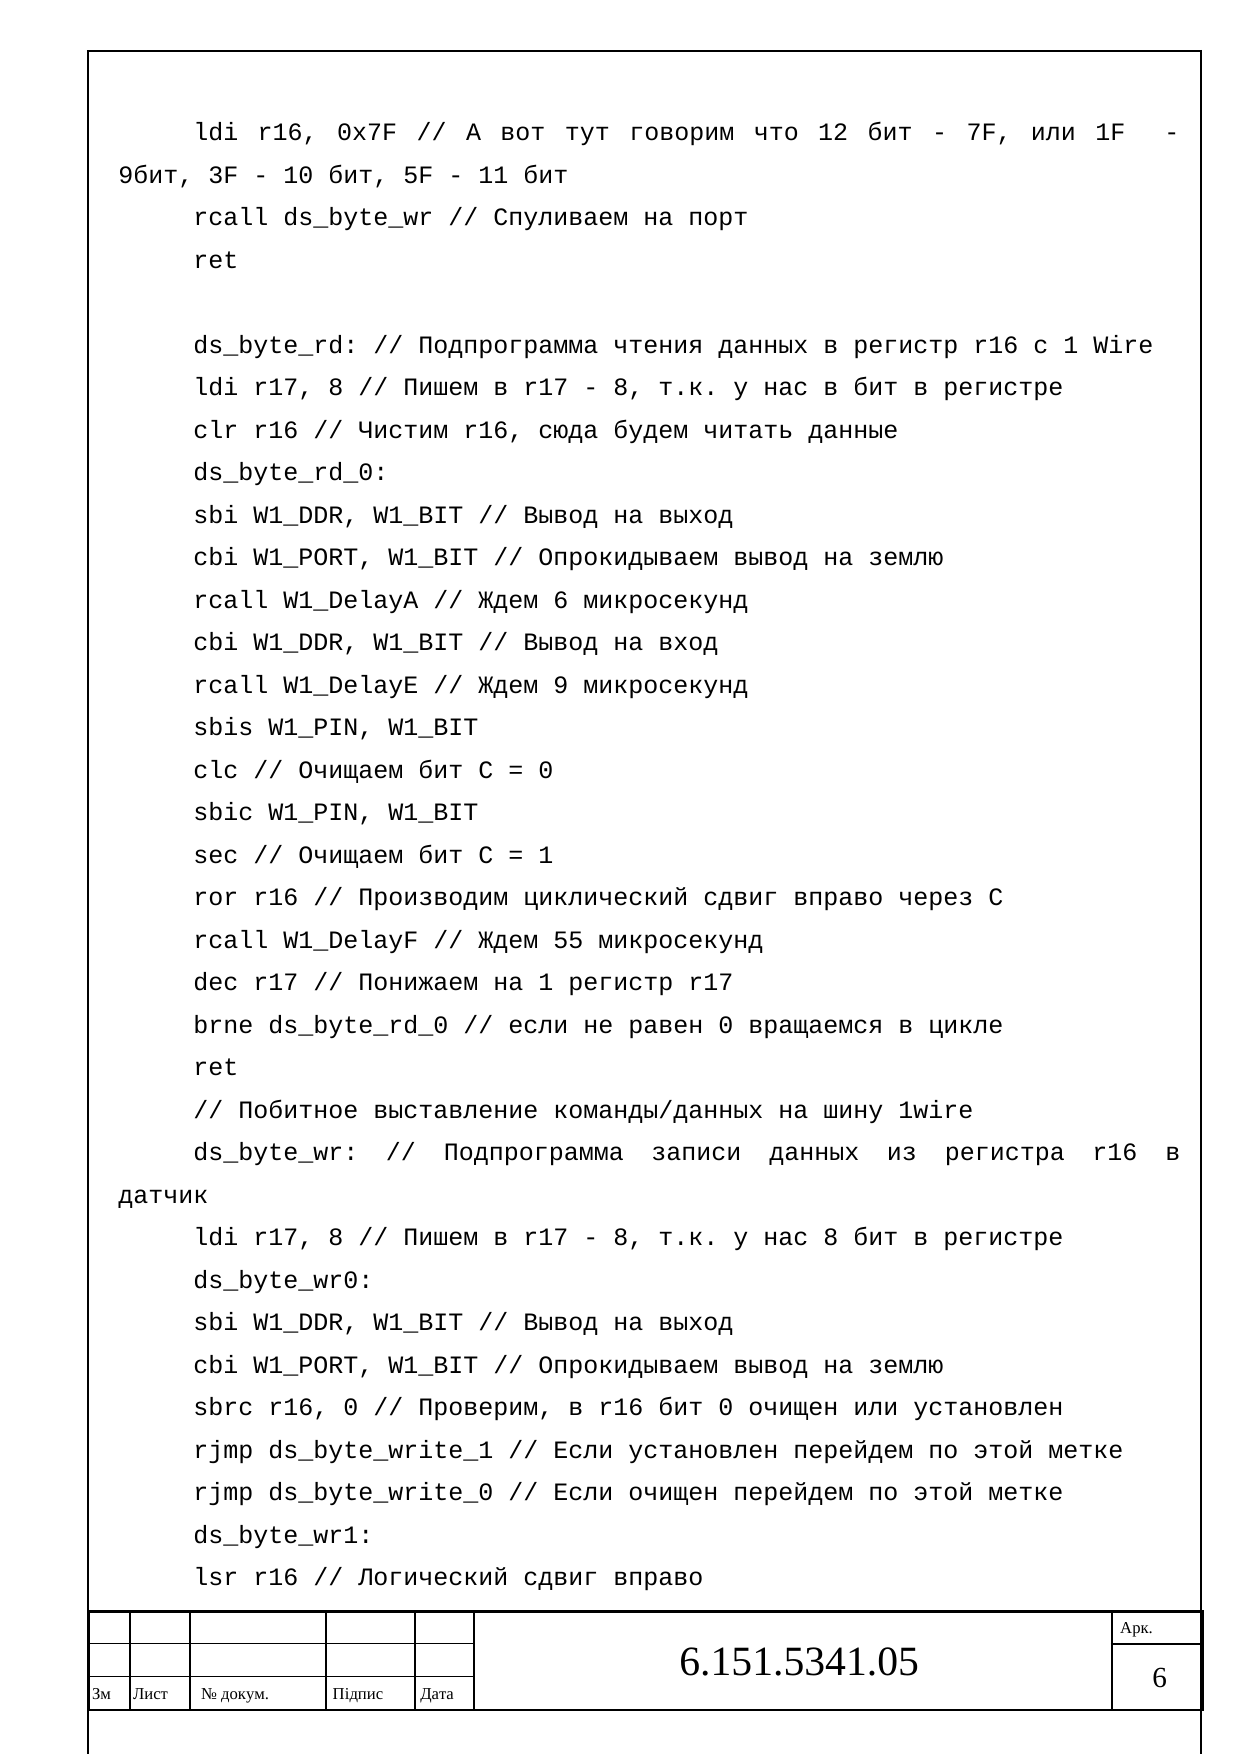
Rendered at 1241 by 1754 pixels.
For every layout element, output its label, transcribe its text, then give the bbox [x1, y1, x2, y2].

text ldi r17, 8 // Пишем в r17 - 8, т.к. у нас в бит в регистре [118, 375, 1181, 403]
text rcall W1_DelayF // Ждем 55 микросекунд [118, 927, 1181, 956]
text lsr r16 // Логический сдвиг вправо [118, 1565, 1181, 1593]
text ds_byte_rd_0: [118, 460, 1181, 488]
text rjmp ds_byte_write_1 // Если установлен перейдем по этой метке [118, 1437, 1181, 1466]
text cbi W1_DDR, W1_BIT // Вывод на вход [118, 630, 1181, 658]
text sbi W1_DDR, W1_BIT // Вывод на выход [118, 502, 1181, 531]
text ldi r16, 0x7F // А вот тут говорим что 12 бит - 7F, или 1F - 9бит, 3F - 10 бит, 5F - 11 бит [118, 120, 1181, 191]
text sec // Очищаем бит C = 1 [118, 842, 1181, 871]
text sbis W1_PIN, W1_BIT [118, 715, 1181, 743]
text ds_byte_wr0: [118, 1267, 1181, 1296]
text rjmp ds_byte_write_0 // Если очищен перейдем по этой метке [118, 1480, 1181, 1508]
text ror r16 // Производим циклический сдвиг вправо через С [118, 885, 1181, 913]
text cbi W1_PORT, W1_BIT // Опрокидываем вывод на землю [118, 1352, 1181, 1381]
text brne ds_byte_rd_0 // если не равен 0 вращаемся в цикле [118, 1012, 1181, 1041]
text ldi r17, 8 // Пишем в r17 - 8, т.к. у нас 8 бит в регистре [118, 1225, 1181, 1253]
text ds_byte_wr1: [118, 1522, 1181, 1551]
text dec r17 // Понижаем на 1 регистр r17 [118, 970, 1181, 998]
text cbi W1_PORT, W1_BIT // Опрокидываем вывод на землю [118, 545, 1181, 573]
text sbic W1_PIN, W1_BIT [118, 800, 1181, 828]
text // Побитное выставление команды/данных на шину 1wire [118, 1097, 1181, 1126]
text clc // Очищаем бит C = 0 [118, 757, 1181, 786]
text ret [118, 247, 1181, 276]
text clr r16 // Чистим r16, сюда будем читать данные [118, 417, 1181, 446]
text rcall ds_byte_wr // Спуливаем на порт [118, 205, 1181, 233]
text ds_byte_wr: // Подпрограмма записи данных из регистра r16 в датчик [118, 1140, 1181, 1211]
text sbrc r16, 0 // Проверим, в r16 бит 0 очищен или установлен [118, 1395, 1181, 1423]
text rcall W1_DelayE // Ждем 9 микросекунд [118, 672, 1181, 701]
text rcall W1_DelayA // Ждем 6 микросекунд [118, 587, 1181, 616]
text ds_byte_rd: // Подпрограмма чтения данных в регистр r16 с 1 Wire [118, 332, 1181, 361]
text ret [118, 1055, 1181, 1083]
text sbi W1_DDR, W1_BIT // Вывод на выход [118, 1310, 1181, 1338]
